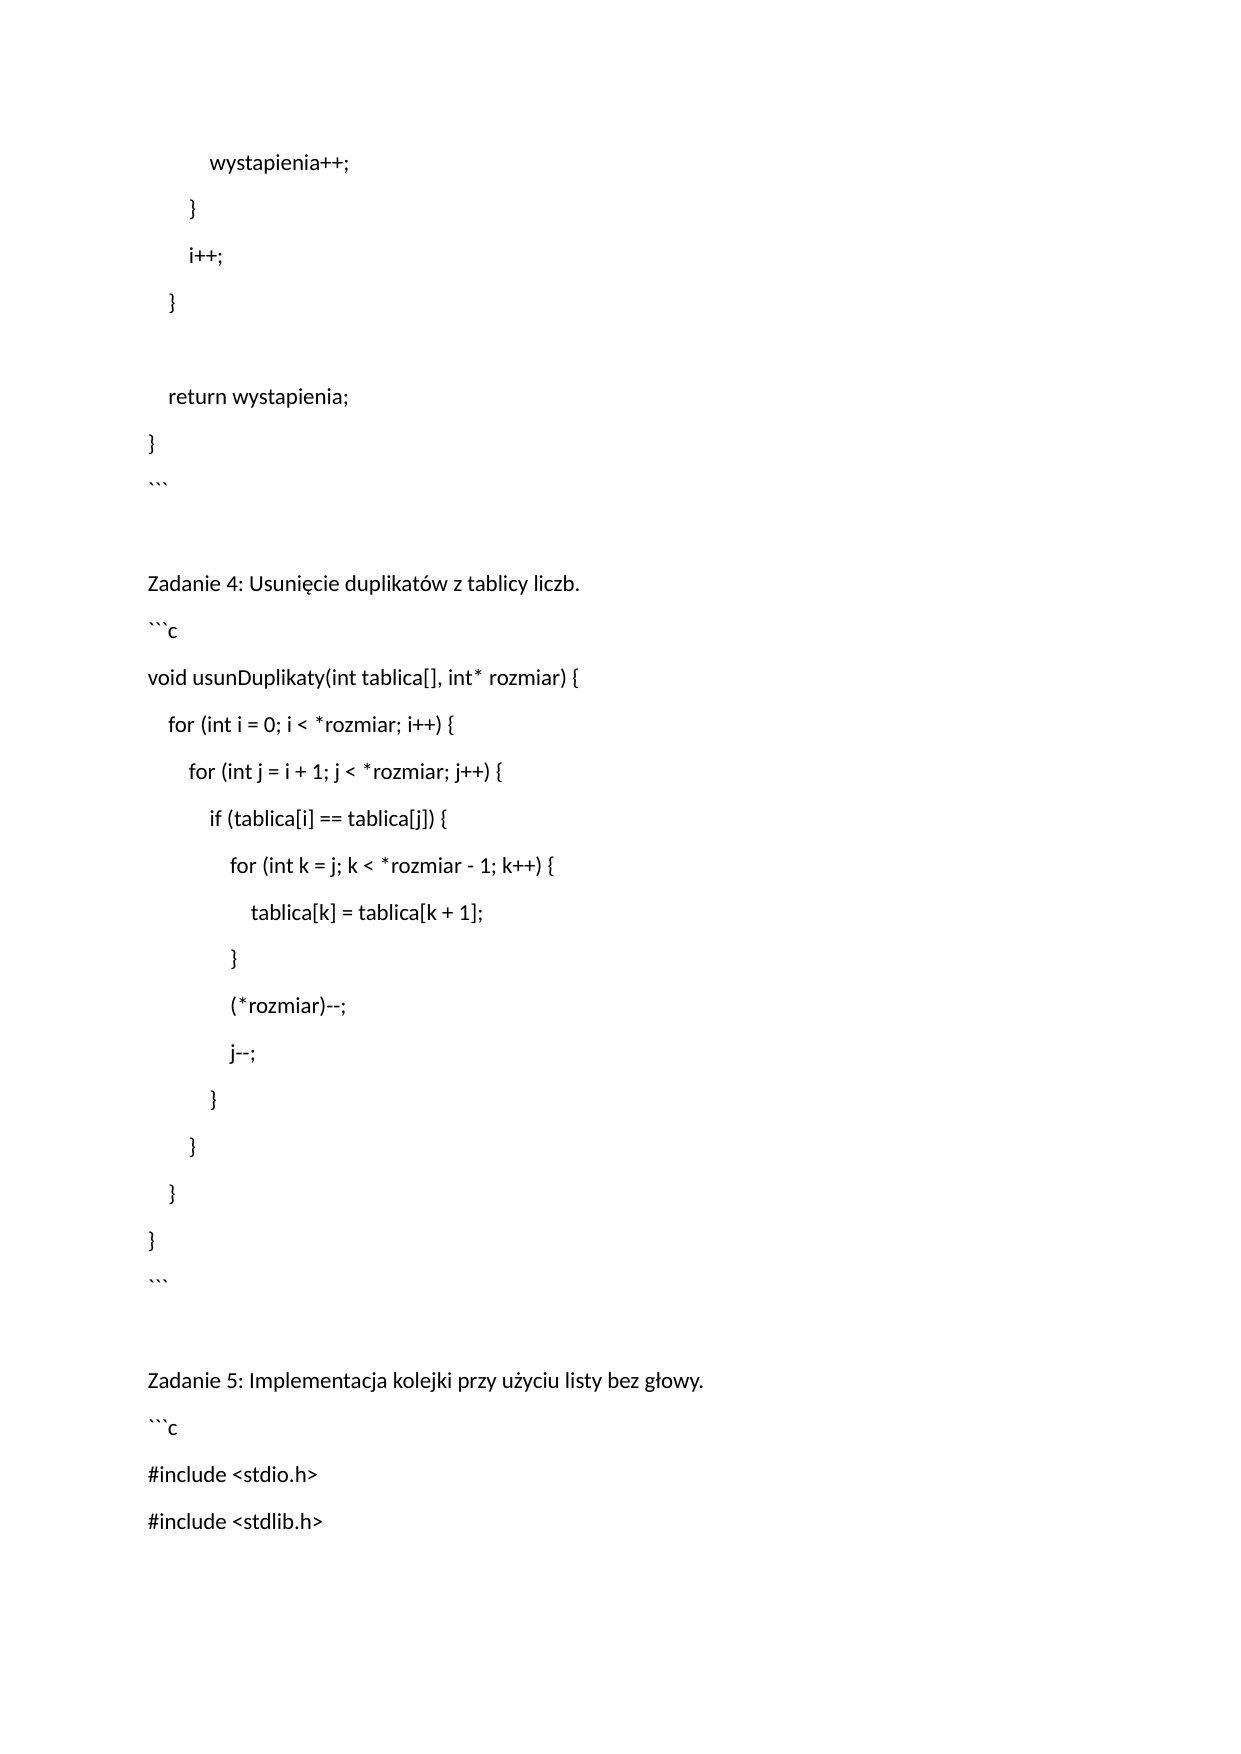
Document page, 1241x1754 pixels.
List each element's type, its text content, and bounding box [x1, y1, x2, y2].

text Zadanie 5: Implementacja kolejki przy użyciu listy bez głowy. [148, 1366, 1093, 1394]
text } [148, 194, 1093, 222]
text wystapienia++; [148, 148, 1093, 176]
text #include <stdio.h> [148, 1460, 1093, 1488]
text Zadanie 4: Usunięcie duplikatów z tablicy liczb. [148, 569, 1093, 597]
text } [148, 1226, 1093, 1254]
text ``` [148, 1273, 1093, 1301]
text for (int i = 0; i < *rozmiar; i++) { [148, 710, 1093, 738]
text ```c [148, 1413, 1093, 1441]
text j--; [148, 1038, 1093, 1066]
text } [148, 288, 1093, 316]
text #include <stdlib.h> [148, 1507, 1093, 1535]
text ```c [148, 616, 1093, 644]
text } [148, 1132, 1093, 1160]
text return wystapienia; [148, 382, 1093, 410]
text } [148, 944, 1093, 972]
text i++; [148, 241, 1093, 269]
text void usunDuplikaty(int tablica[], int* rozmiar) { [148, 663, 1093, 691]
text ``` [148, 476, 1093, 504]
text } [148, 429, 1093, 457]
text for (int j = i + 1; j < *rozmiar; j++) { [148, 757, 1093, 785]
text } [148, 1179, 1093, 1207]
text if (tablica[i] == tablica[j]) { [148, 804, 1093, 832]
text for (int k = j; k < *rozmiar - 1; k++) { [148, 851, 1093, 879]
text (*rozmiar)--; [148, 991, 1093, 1019]
text tablica[k] = tablica[k + 1]; [148, 898, 1093, 926]
text } [148, 1085, 1093, 1113]
